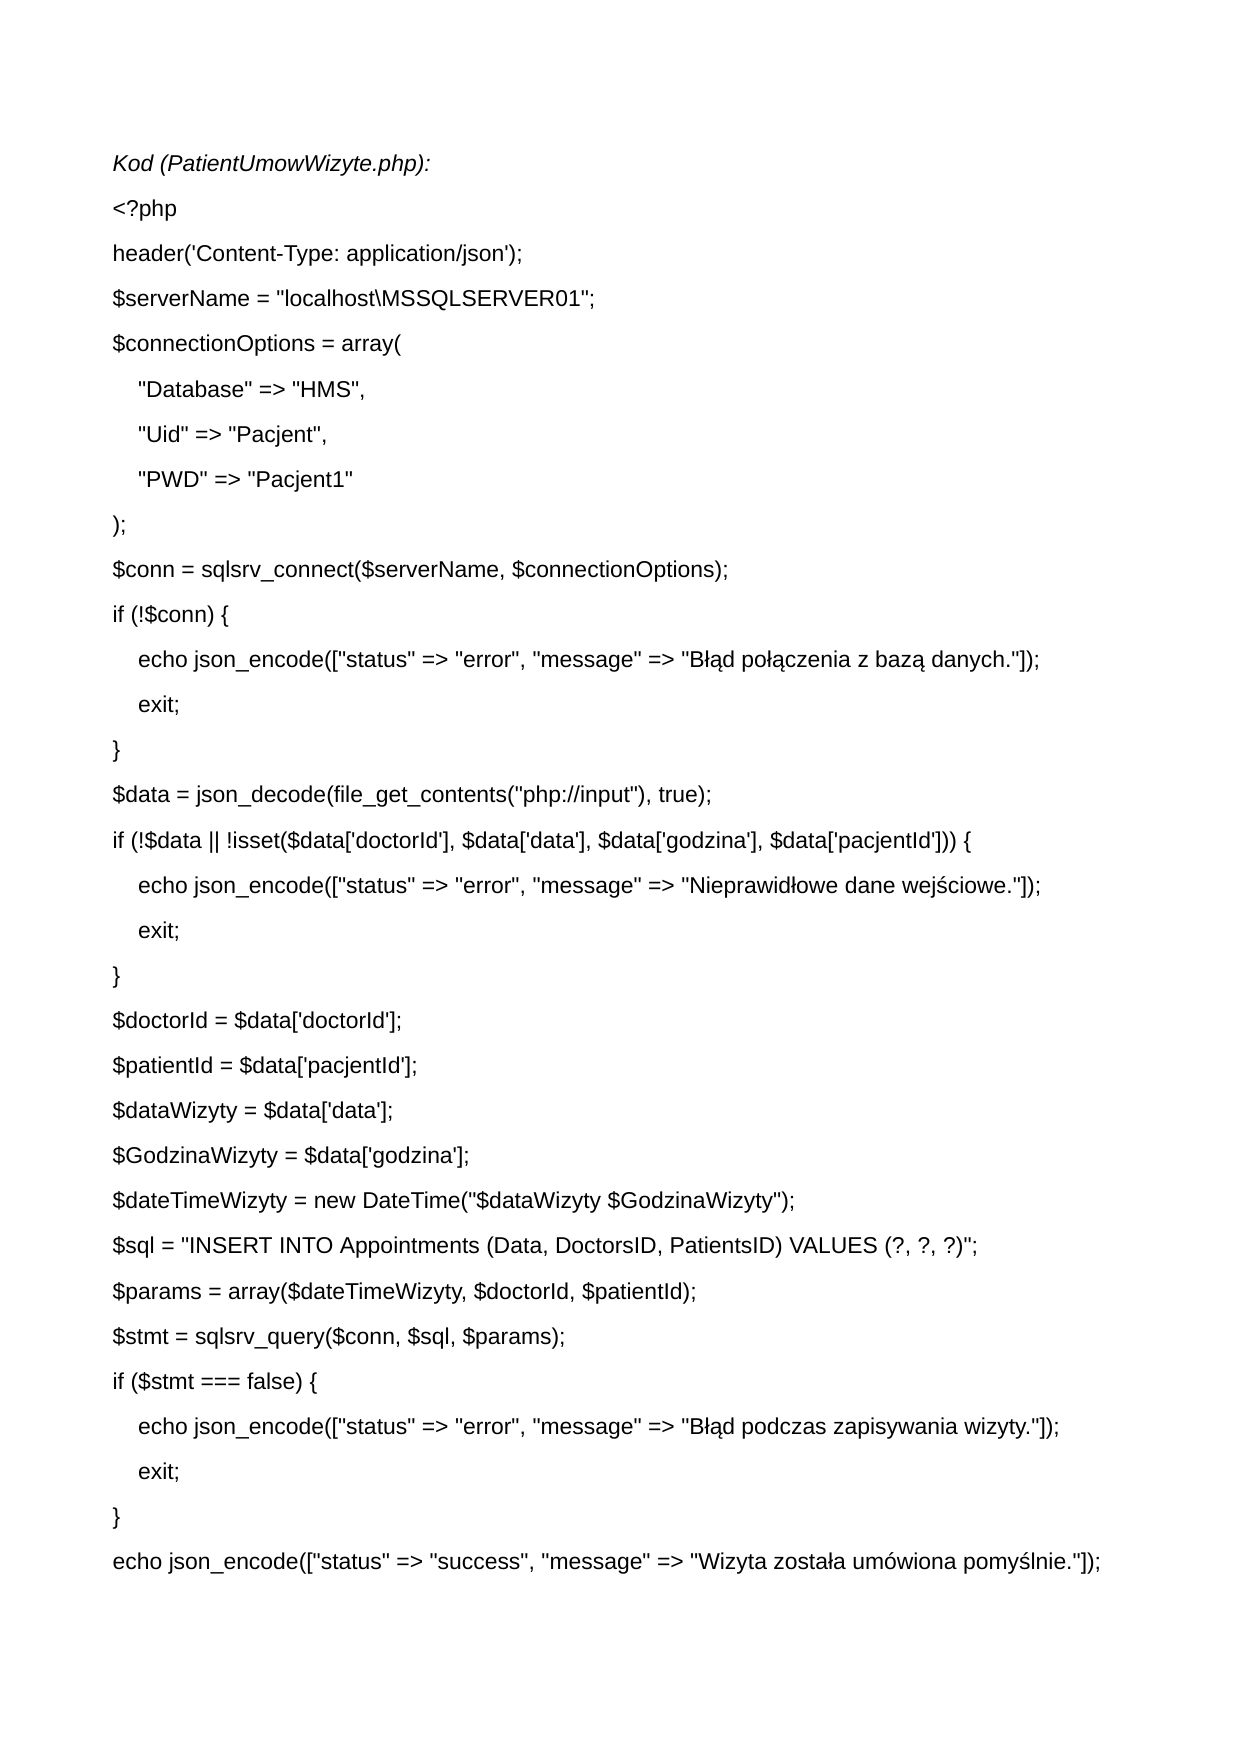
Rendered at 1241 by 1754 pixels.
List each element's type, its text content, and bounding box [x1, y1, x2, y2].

text "Database" => "HMS", [112, 376, 1128, 402]
text echo json_encode(["status" => "error", "message" => "Błąd połączenia z bazą danych."]); [112, 646, 1128, 672]
text $dateTimeWizyty = new DateTime("$dataWizyty $GodzinaWizyty"); [112, 1187, 1128, 1214]
text <?php [112, 195, 1128, 221]
text $serverName = "localhost\MSSQLSERVER01"; [112, 285, 1128, 312]
text Kod (PatientUmowWizyte.php): [112, 150, 1128, 176]
text if (!$data || !isset($data['doctorId'], $data['data'], $data['godzina'], $data['pacjentId'])) { [112, 827, 1128, 853]
text echo json_encode(["status" => "error", "message" => "Błąd podczas zapisywania wizyty."]); [112, 1413, 1128, 1439]
text $dataWizyty = $data['data']; [112, 1097, 1128, 1123]
text } [112, 962, 1128, 988]
text echo json_encode(["status" => "success", "message" => "Wizyta została umówiona pomyślnie."]); [112, 1548, 1128, 1574]
text "PWD" => "Pacjent1" [112, 466, 1128, 492]
text header('Content-Type: application/json'); [112, 240, 1128, 267]
text $GodzinaWizyty = $data['godzina']; [112, 1142, 1128, 1169]
text $sql = "INSERT INTO Appointments (Data, DoctorsID, PatientsID) VALUES (?, ?, ?)"; [112, 1232, 1128, 1259]
text if (!$conn) { [112, 601, 1128, 627]
text } [112, 736, 1128, 763]
text $data = json_decode(file_get_contents("php://input"), true); [112, 781, 1128, 808]
text $connectionOptions = array( [112, 330, 1128, 357]
text exit; [112, 1458, 1128, 1484]
text echo json_encode(["status" => "error", "message" => "Nieprawidłowe dane wejściowe."]); [112, 872, 1128, 898]
text $conn = sqlsrv_connect($serverName, $connectionOptions); [112, 556, 1128, 582]
text ); [112, 511, 1128, 537]
text $params = array($dateTimeWizyty, $doctorId, $patientId); [112, 1278, 1128, 1304]
text exit; [112, 691, 1128, 718]
text "Uid" => "Pacjent", [112, 421, 1128, 447]
text exit; [112, 917, 1128, 943]
text $doctorId = $data['doctorId']; [112, 1007, 1128, 1033]
text $patientId = $data['pacjentId']; [112, 1052, 1128, 1078]
text if ($stmt === false) { [112, 1368, 1128, 1394]
text $stmt = sqlsrv_query($conn, $sql, $params); [112, 1323, 1128, 1349]
text } [112, 1503, 1128, 1529]
